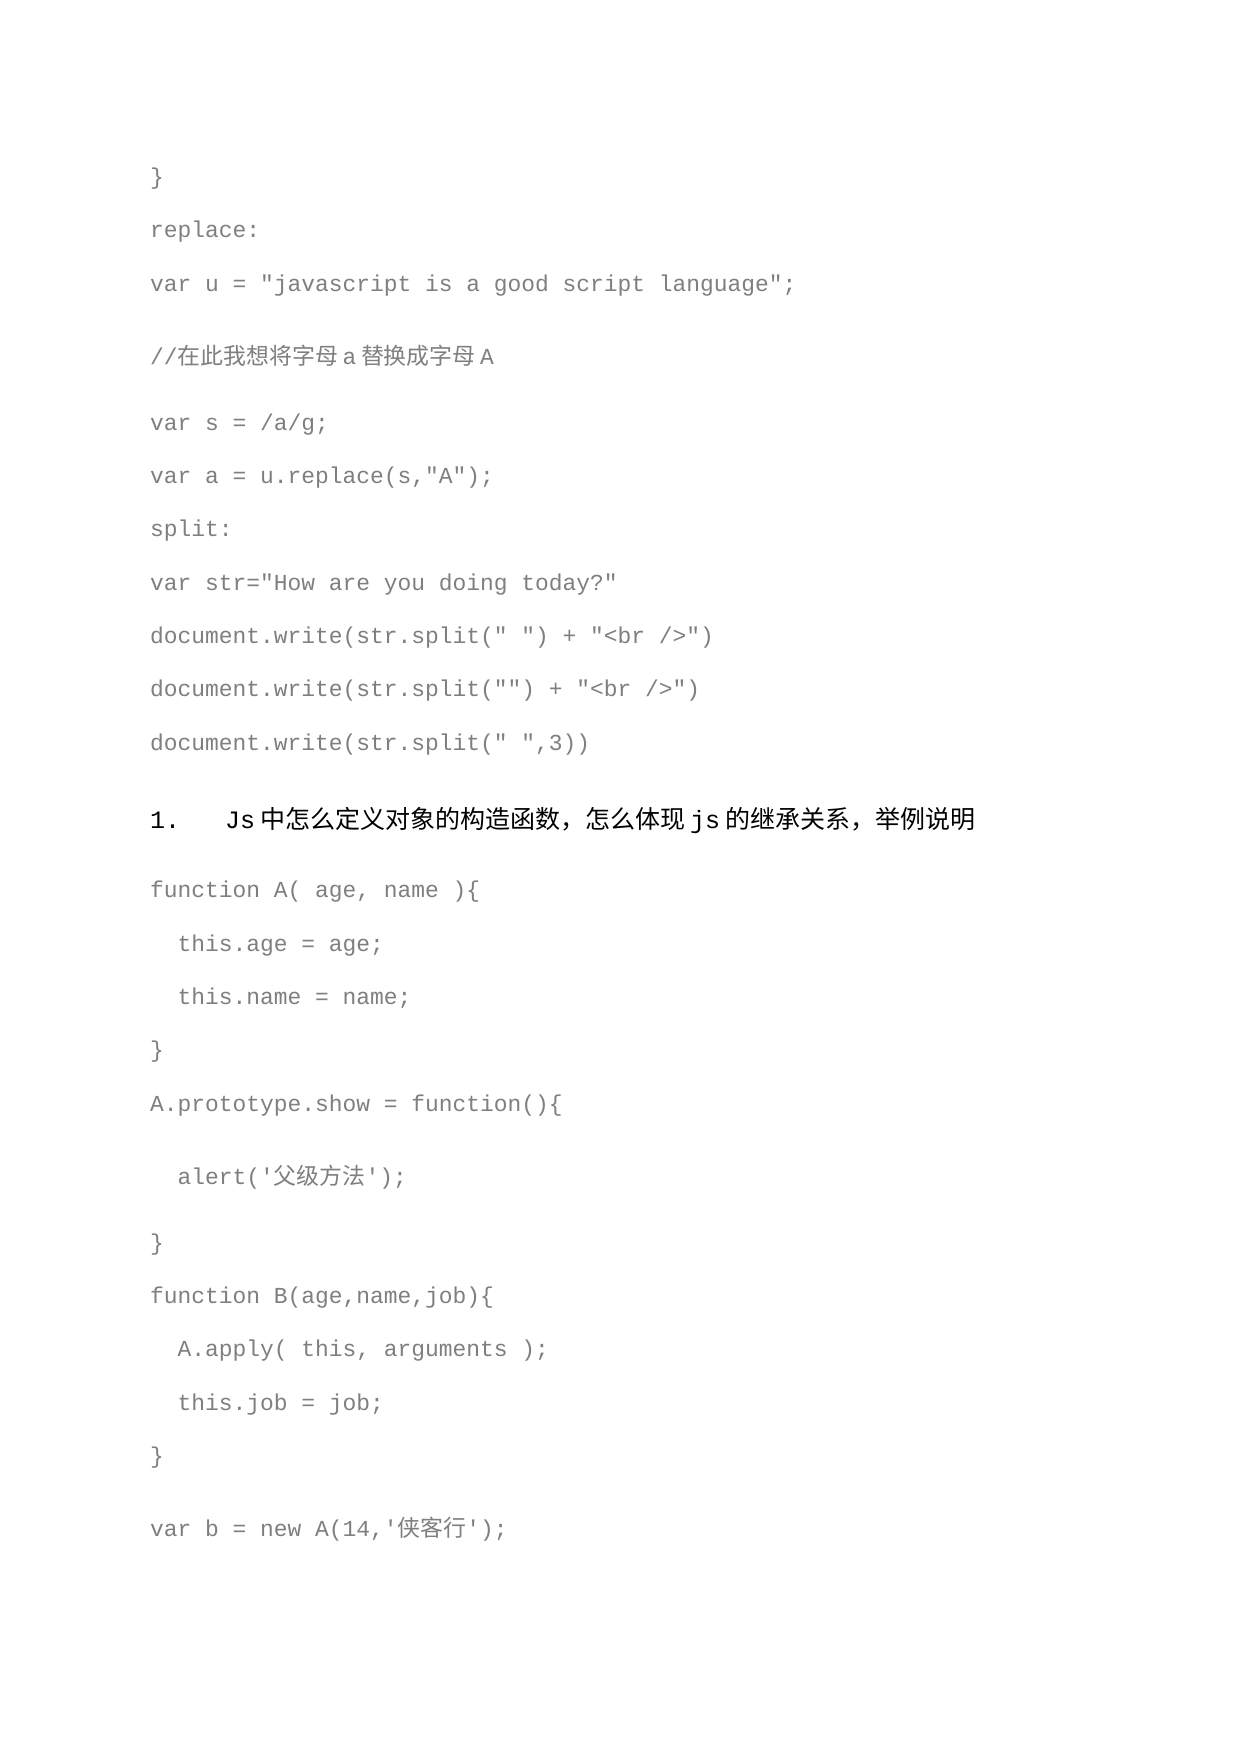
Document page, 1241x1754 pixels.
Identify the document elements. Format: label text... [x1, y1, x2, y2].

list Js中怎么定义对象的构造函数，怎么体现js的继承关系，举例说明 [150, 785, 1090, 850]
text } [150, 162, 1090, 194]
text //在此我想将字母a替换成字母A [150, 322, 1090, 387]
text var u = "javascript is a good script language"; [150, 269, 1090, 301]
text function A( age, name ){ [150, 875, 1090, 908]
text } [150, 1441, 1090, 1474]
text replace: [150, 215, 1090, 248]
text document.write(str.split(" ") + "<br />") [150, 621, 1090, 654]
text } [150, 1228, 1090, 1260]
text this.name = name; [150, 982, 1090, 1014]
text var a = u.replace(s,"A"); [150, 461, 1090, 494]
text document.write(str.split("") + "<br />") [150, 674, 1090, 707]
text } [150, 1035, 1090, 1068]
text var str="How are you doing today?" [150, 568, 1090, 600]
text this.age = age; [150, 929, 1090, 961]
text document.write(str.split(" ",3)) [150, 728, 1090, 760]
text A.prototype.show = function(){ [150, 1089, 1090, 1121]
text function B(age,name,job){ [150, 1281, 1090, 1314]
text var b = new A(14,'侠客行'); [150, 1494, 1090, 1559]
text A.apply( this, arguments ); [150, 1334, 1090, 1367]
text alert('父级方法'); [150, 1142, 1090, 1207]
text split: [150, 514, 1090, 547]
text this.job = job; [150, 1388, 1090, 1420]
text var s = /a/g; [150, 408, 1090, 440]
